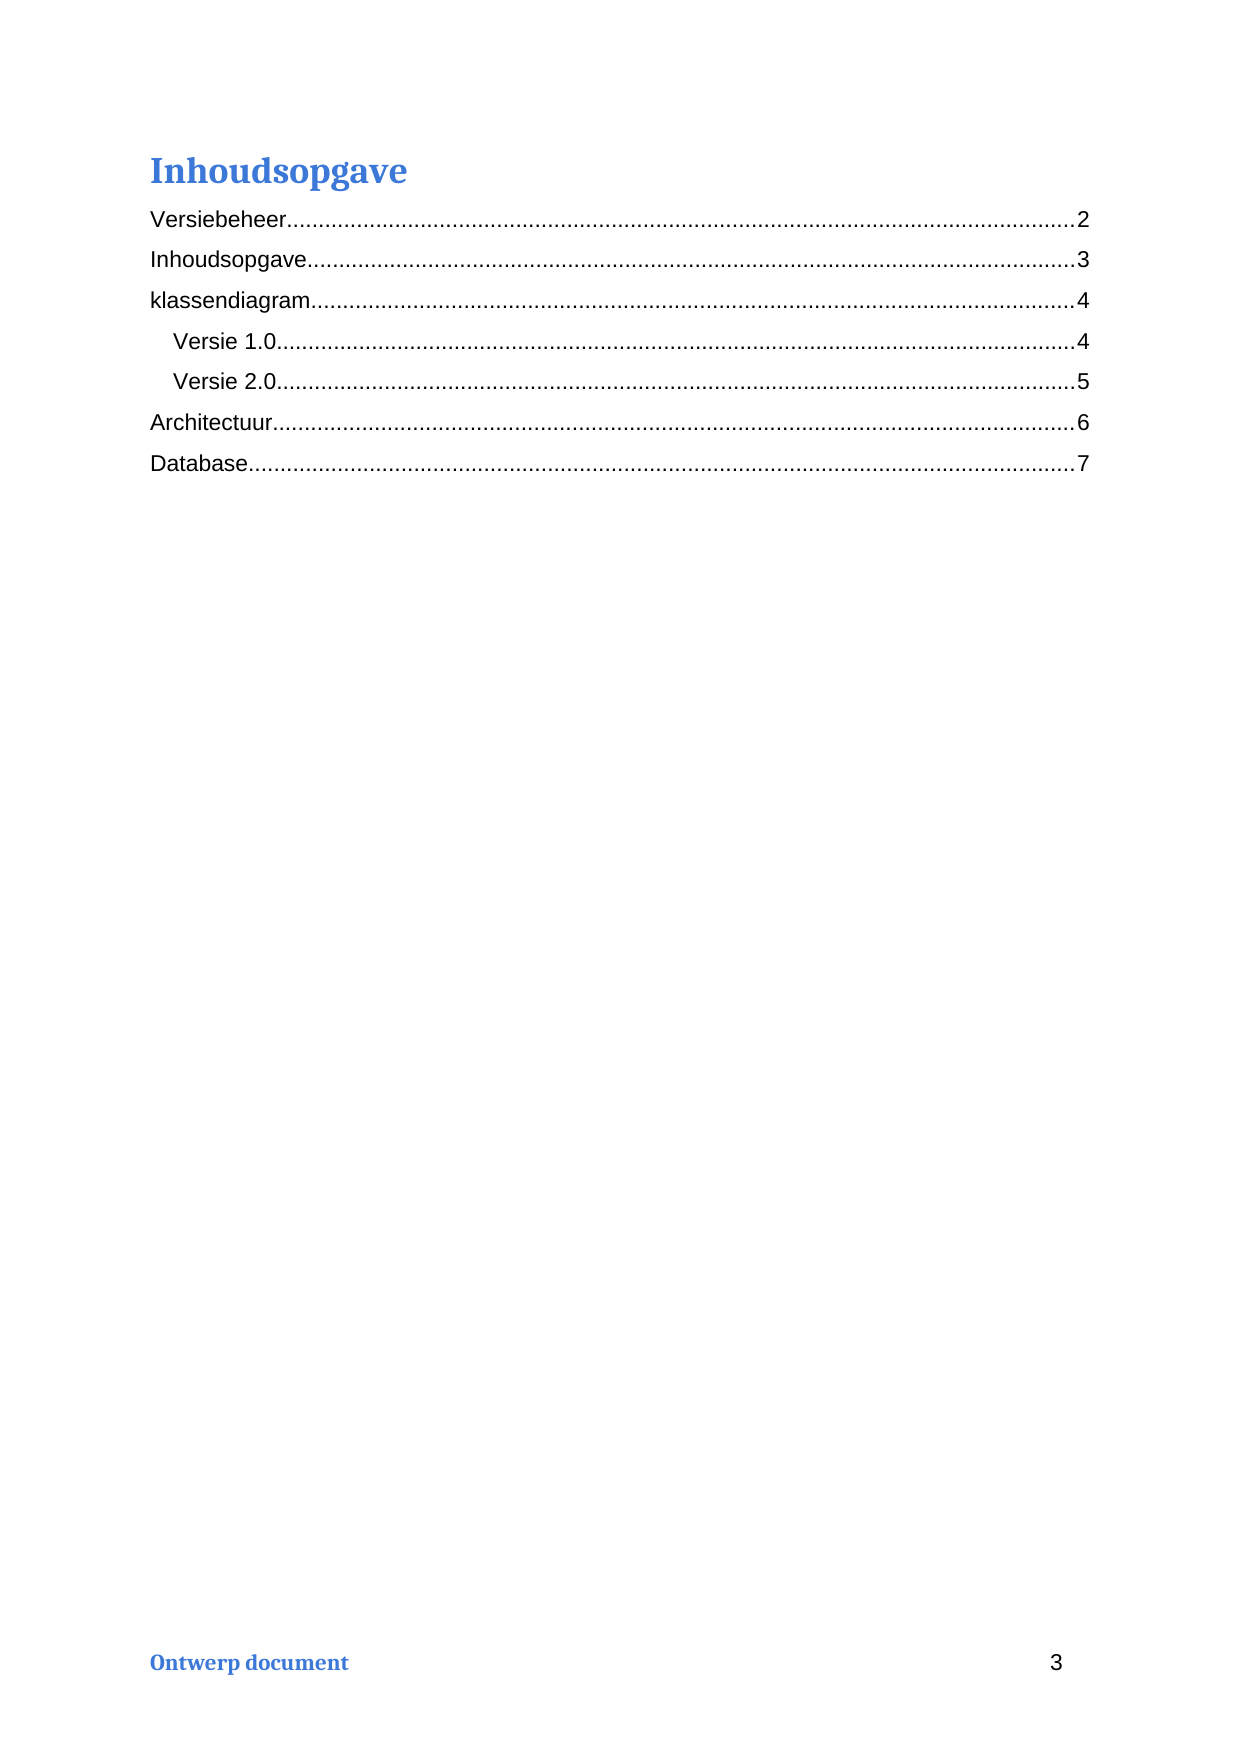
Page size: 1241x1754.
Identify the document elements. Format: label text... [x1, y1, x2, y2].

subtitle Inhoudsopgave [150, 150, 1090, 193]
